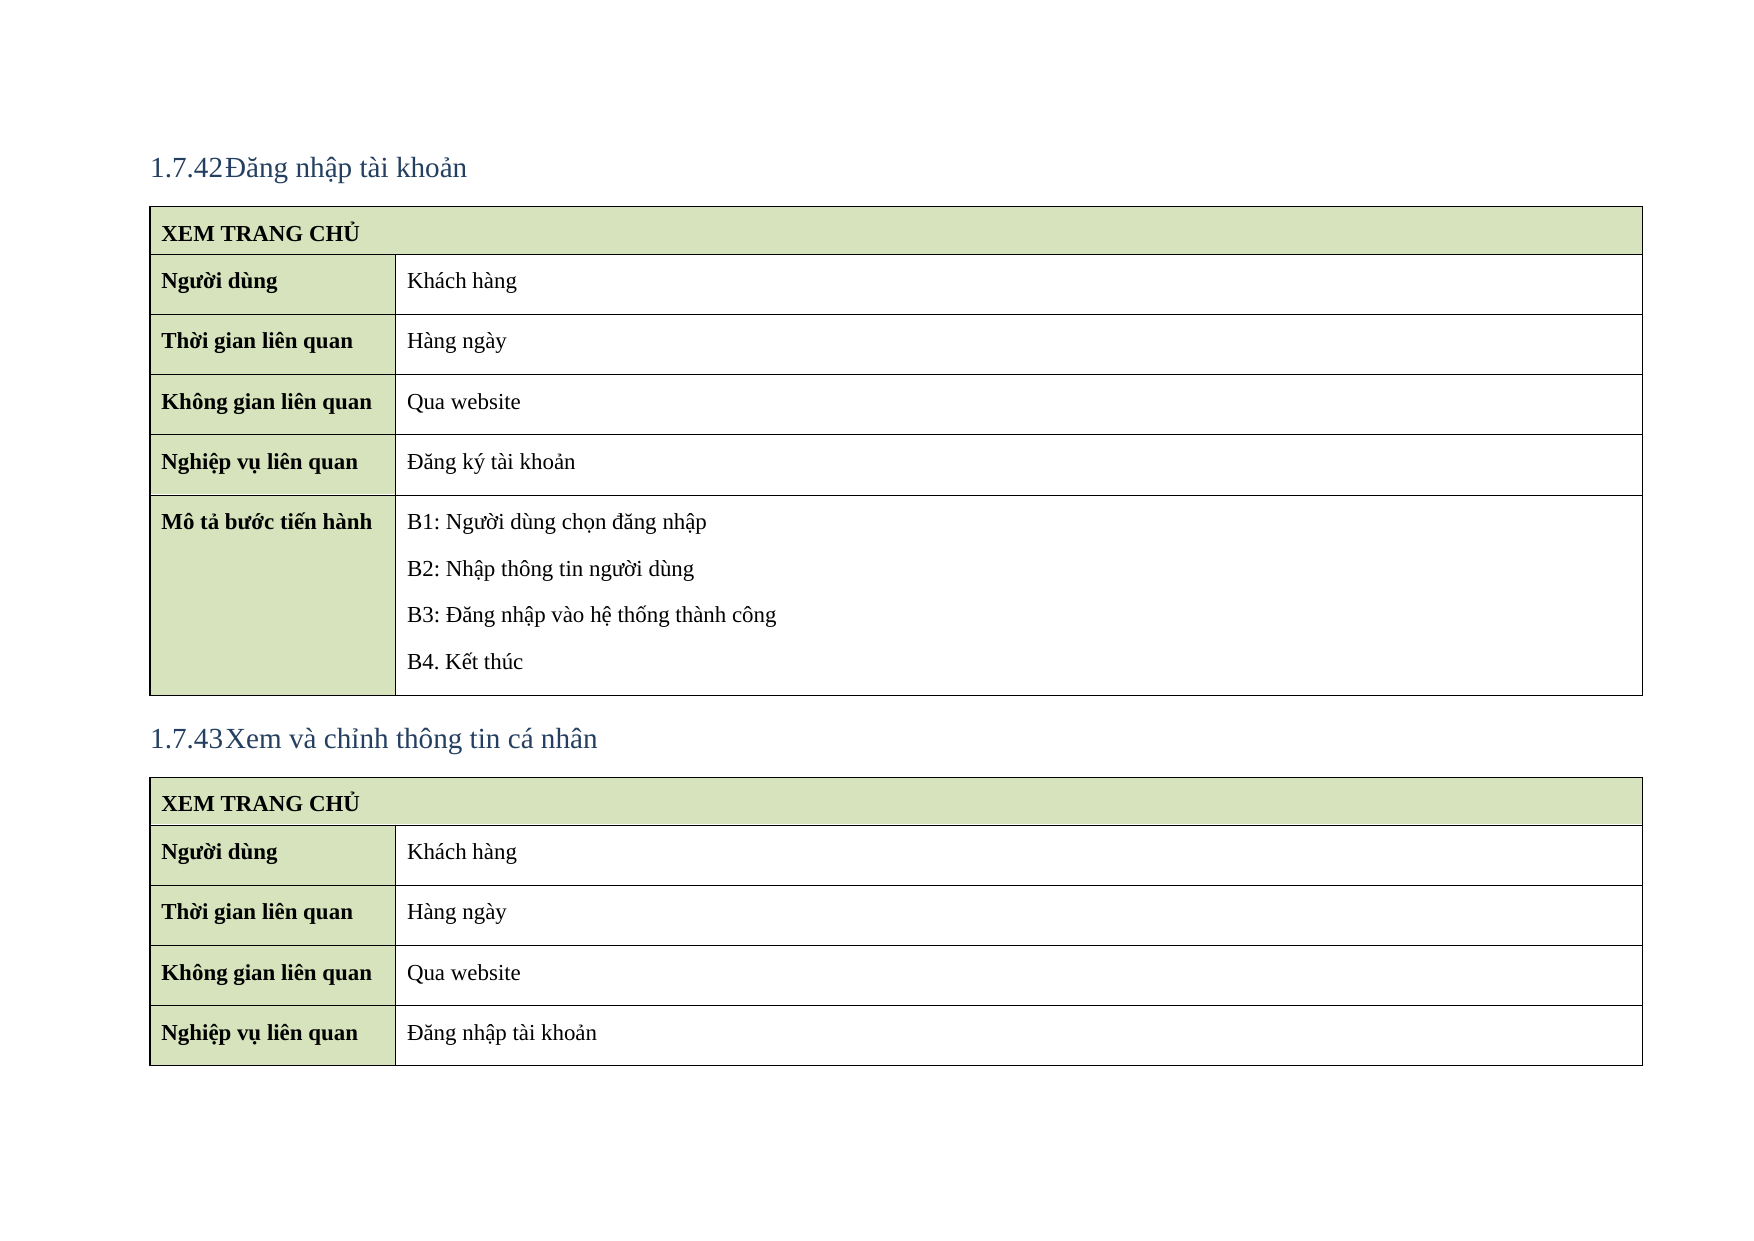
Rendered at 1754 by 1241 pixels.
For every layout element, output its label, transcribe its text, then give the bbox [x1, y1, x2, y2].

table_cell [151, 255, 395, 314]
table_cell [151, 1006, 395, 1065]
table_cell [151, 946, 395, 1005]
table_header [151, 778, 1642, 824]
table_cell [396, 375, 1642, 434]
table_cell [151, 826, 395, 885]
subtitle Đăng nhập tài khoản [150, 150, 1604, 183]
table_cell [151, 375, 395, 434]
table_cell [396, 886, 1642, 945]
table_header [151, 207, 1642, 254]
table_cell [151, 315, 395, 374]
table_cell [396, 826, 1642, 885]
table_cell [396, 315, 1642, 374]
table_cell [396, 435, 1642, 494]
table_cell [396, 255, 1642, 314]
subtitle Xem và chỉnh thông tin cá nhân [150, 721, 1604, 754]
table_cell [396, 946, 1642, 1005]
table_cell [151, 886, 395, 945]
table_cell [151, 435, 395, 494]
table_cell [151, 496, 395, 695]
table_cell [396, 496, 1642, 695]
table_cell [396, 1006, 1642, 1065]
